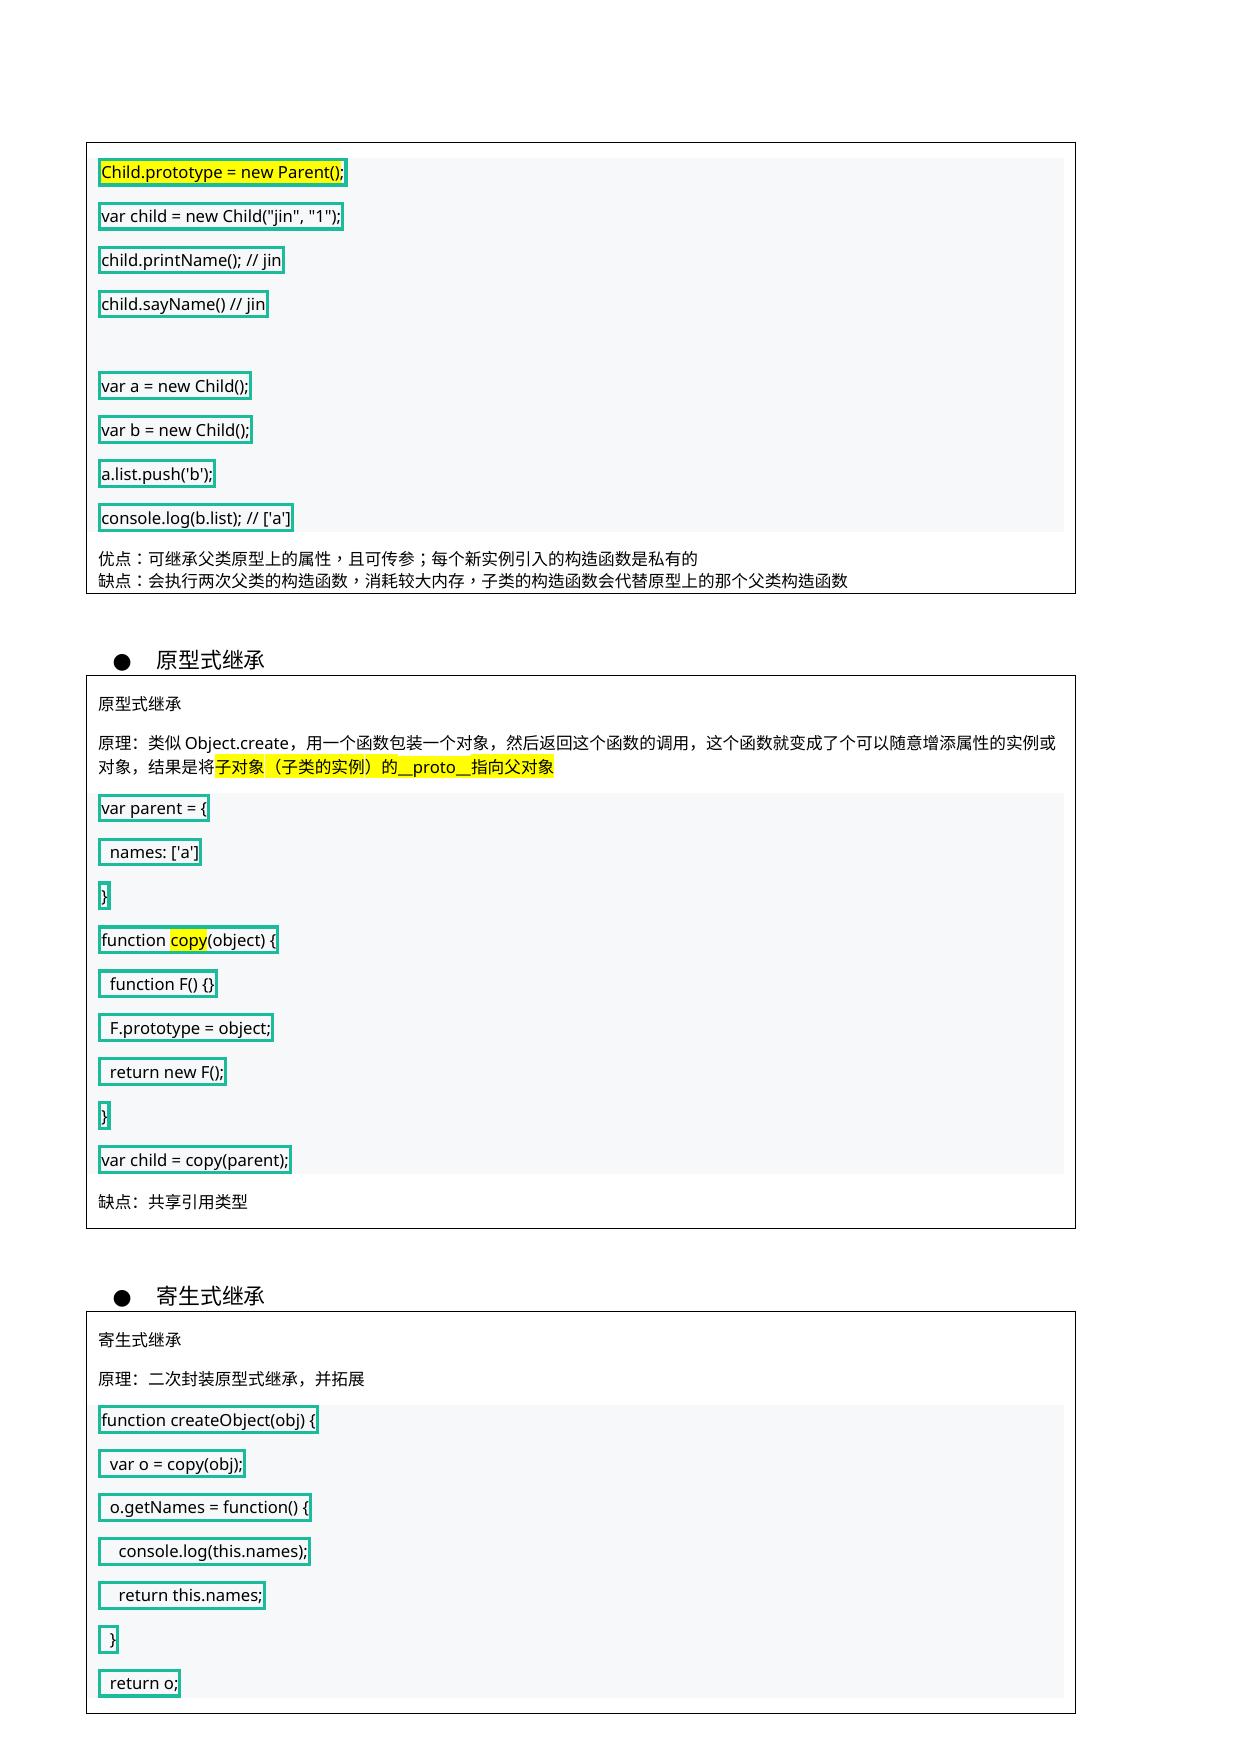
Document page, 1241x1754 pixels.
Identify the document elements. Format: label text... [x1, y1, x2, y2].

list 寄生式继承 [112, 1279, 1065, 1311]
list 原型式继承 [112, 643, 1065, 675]
table_header 原型式继承 原理：类似Object.create，用一个函数包装一个对象，然后返回这个函数的调用，这个函数就变成了个可以随意增添属性的实例或对象，结果是将子对象（子类的实例）的__proto__指向父对象 var parent = { names: ['a'] } function copy(object) { function F() {} F.prototype = object; return new F(); } var child = copy(parent); 缺点：共享引用类型 [87, 676, 1075, 1228]
